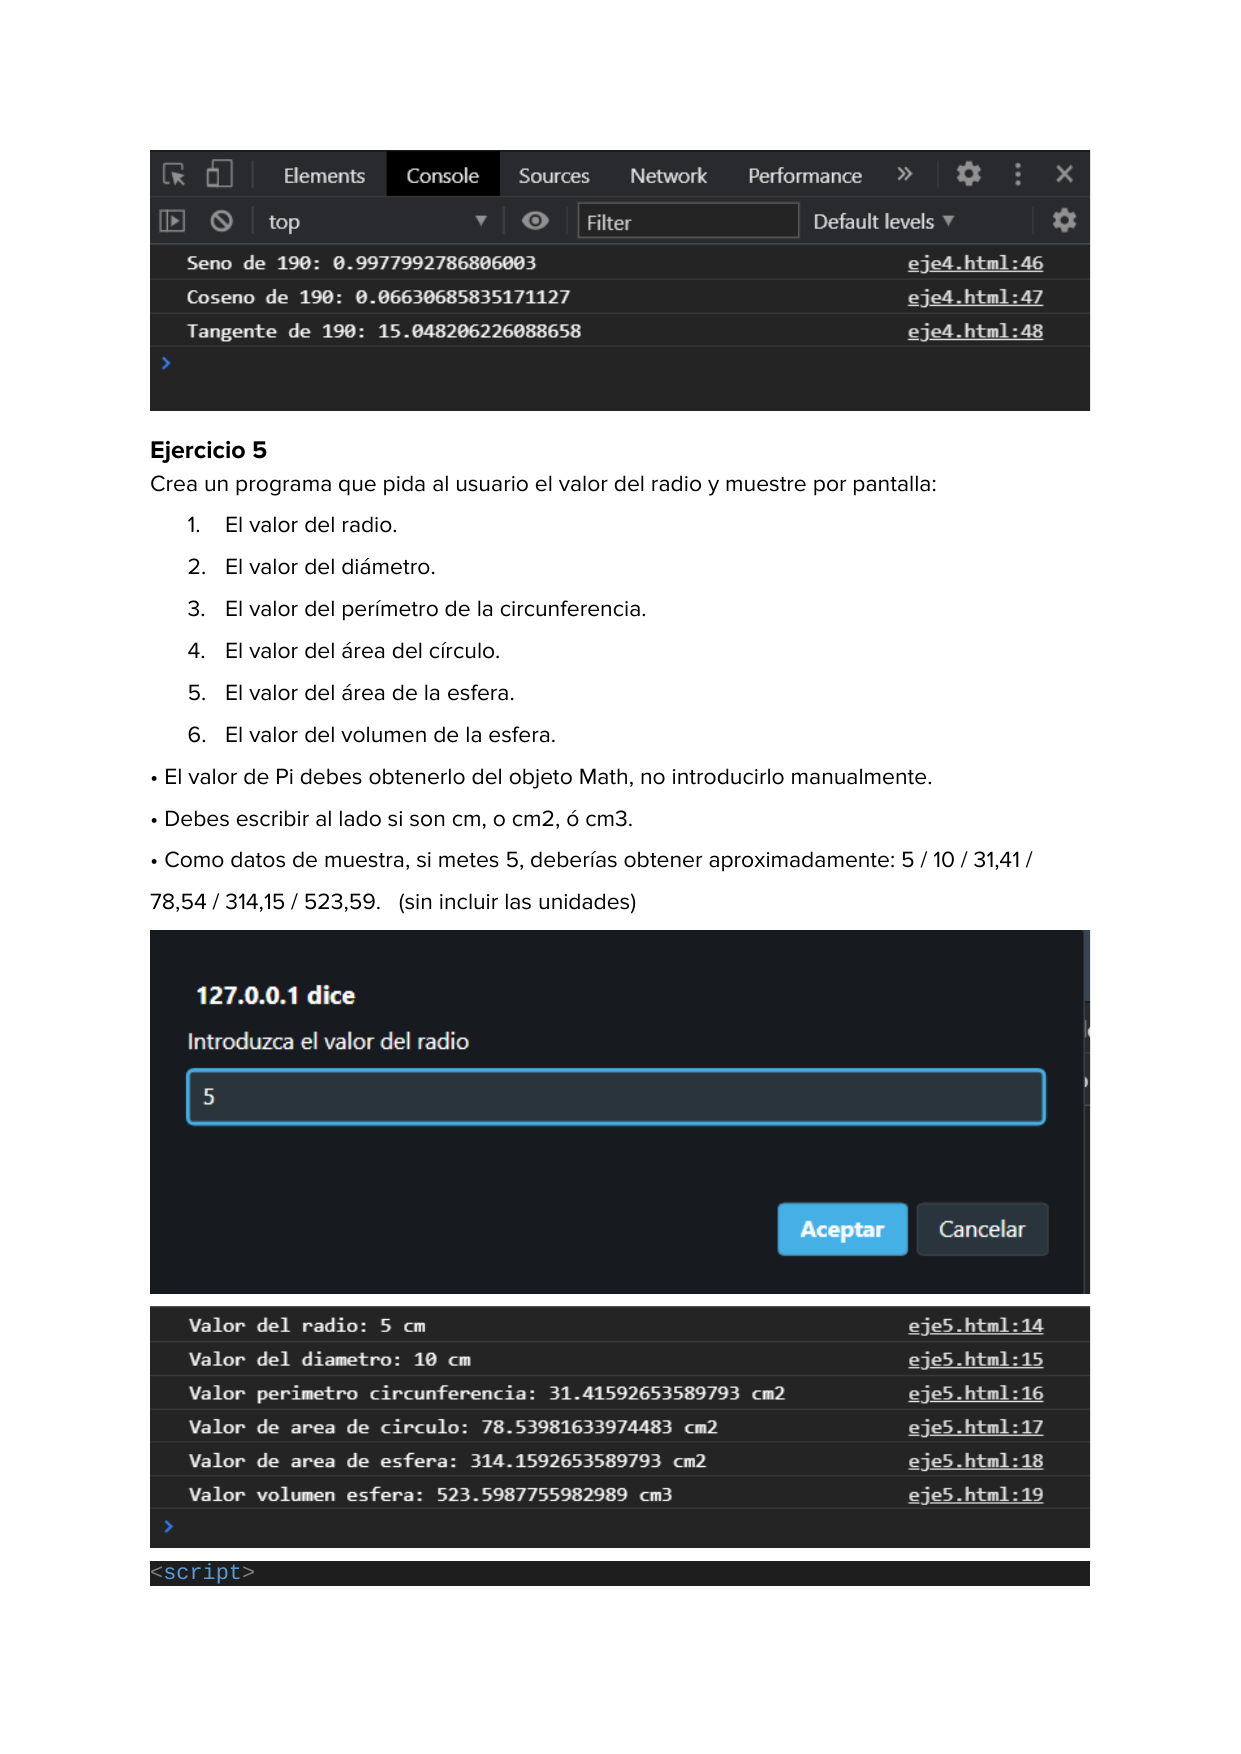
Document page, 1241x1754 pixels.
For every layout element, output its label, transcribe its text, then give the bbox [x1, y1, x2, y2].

list El valor del área del círculo. [187, 637, 1090, 665]
text <script> [150, 1561, 1090, 1586]
text • El valor de Pi debes obtenerlo del objeto Math, no introducirlo manualmente. [150, 763, 1090, 791]
text • Debes escribir al lado si son cm, o cm2, ó cm3. [150, 805, 1090, 833]
list El valor del perímetro de la circunferencia. [187, 596, 1090, 623]
subtitle Ejercicio 5 [150, 435, 1090, 466]
list El valor del radio. [187, 512, 1090, 540]
picture [150, 1306, 1091, 1548]
picture [150, 150, 1091, 411]
picture [150, 930, 1091, 1294]
text • Como datos de muestra, si metes 5, deberías obtener aproximadamente: 5 / 10 / 31,41 / 78,54 / 314,15 / 523,59. (sin incluir las unidades) [150, 847, 1090, 917]
list El valor del área de la esfera. [187, 679, 1090, 707]
list El valor del volumen de la esfera. [187, 721, 1090, 749]
text Crea un programa que pida al usuario el valor del radio y muestre por pantalla: [150, 470, 1090, 498]
list El valor del diámetro. [187, 554, 1090, 582]
